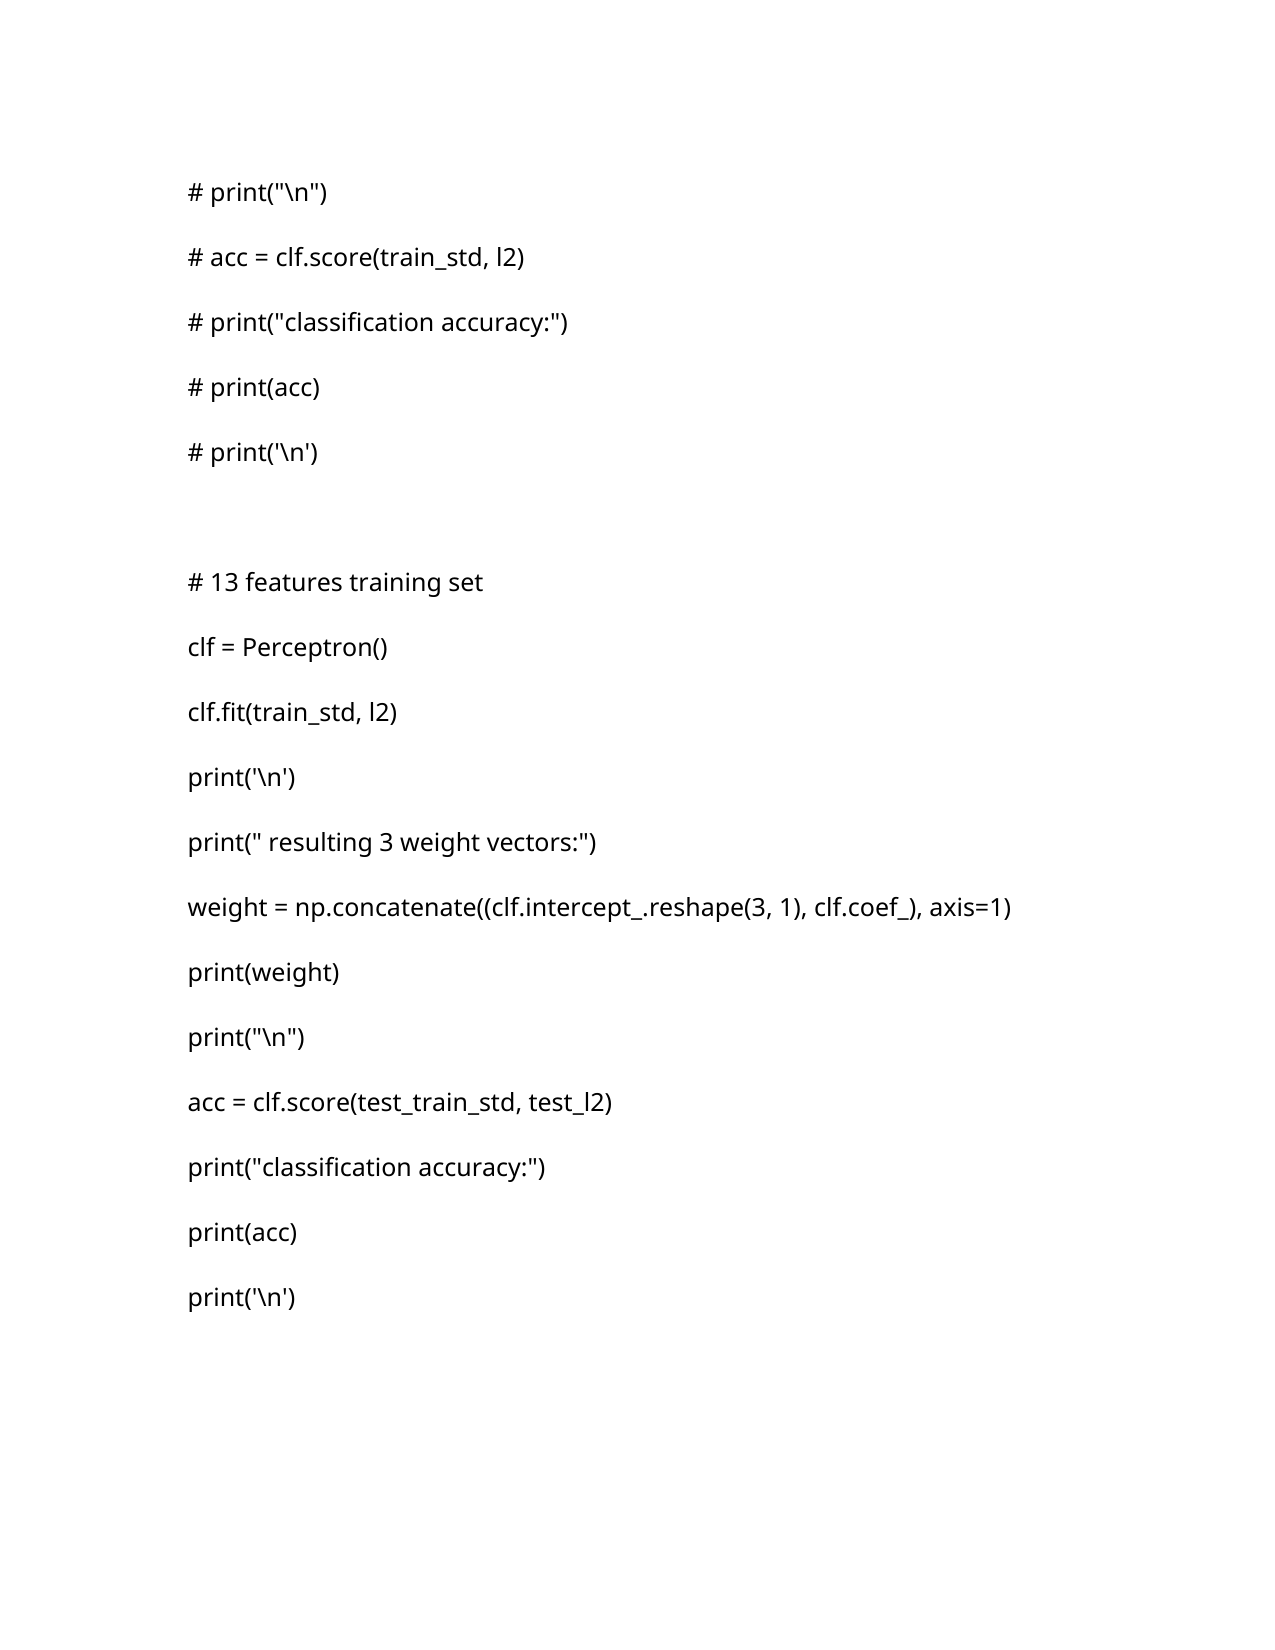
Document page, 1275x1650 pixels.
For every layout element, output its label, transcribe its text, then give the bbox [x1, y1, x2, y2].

text clf = Perceptron() [187, 614, 1087, 679]
text print(acc) [187, 1199, 1087, 1264]
text # print("\n") [187, 159, 1087, 224]
text # print('\n') [187, 419, 1087, 484]
text print(weight) [187, 939, 1087, 1004]
text # print(acc) [187, 354, 1087, 419]
text print('\n') [187, 744, 1087, 809]
text print("\n") [187, 1004, 1087, 1069]
text print('\n') [187, 1264, 1087, 1329]
text weight = np.concatenate((clf.intercept_.reshape(3, 1), clf.coef_), axis=1) [187, 874, 1087, 939]
text # 13 features training set [187, 549, 1087, 614]
text clf.fit(train_std, l2) [187, 679, 1087, 744]
text acc = clf.score(test_train_std, test_l2) [187, 1069, 1087, 1134]
text # acc = clf.score(train_std, l2) [187, 224, 1087, 289]
text print("classification accuracy:") [187, 1134, 1087, 1199]
text print(" resulting 3 weight vectors:") [187, 809, 1087, 874]
text # print("classification accuracy:") [187, 289, 1087, 354]
